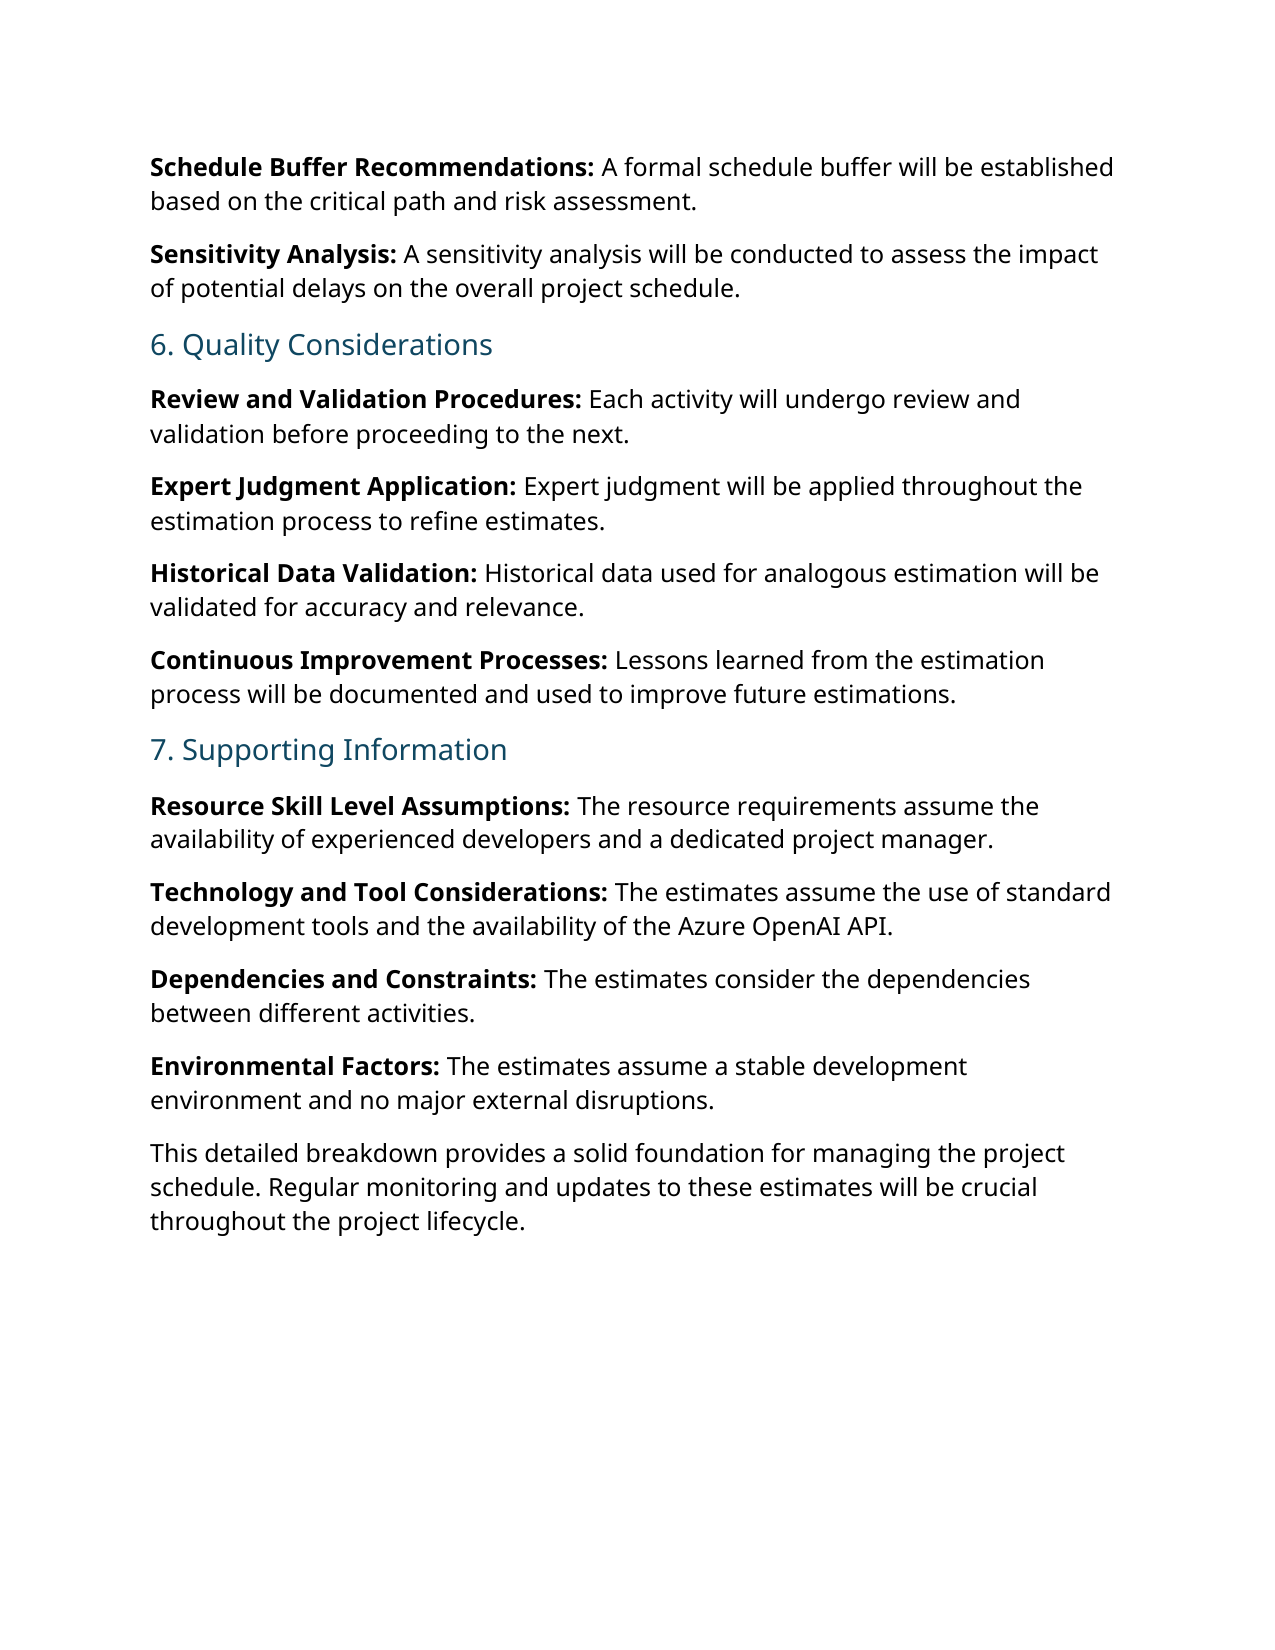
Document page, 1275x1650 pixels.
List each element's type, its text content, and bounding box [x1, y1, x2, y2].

text This detailed breakdown provides a solid foundation for managing the project schedule. Regular monitoring and updates to these estimates will be crucial throughout the project lifecycle. [150, 1136, 1125, 1238]
text Historical Data Validation: Historical data used for analogous estimation will be validated for accuracy and relevance. [150, 556, 1125, 624]
text Schedule Buffer Recommendations: A formal schedule buffer will be established based on the critical path and risk assessment. [150, 150, 1125, 218]
text Resource Skill Level Assumptions: The resource requirements assume the availability of experienced developers and a dedicated project manager. [150, 788, 1125, 856]
text Sensitivity Analysis: A sensitivity analysis will be conducted to assess the impact of potential delays on the overall project schedule. [150, 237, 1125, 305]
text Dependencies and Constraints: The estimates consider the dependencies between different activities. [150, 962, 1125, 1030]
subtitle 6. Quality Considerations [150, 324, 1125, 363]
subtitle 7. Supporting Information [150, 730, 1125, 769]
text Review and Validation Procedures: Each activity will undergo review and validation before proceeding to the next. [150, 382, 1125, 450]
text Technology and Tool Considerations: The estimates assume the use of standard development tools and the availability of the Azure OpenAI API. [150, 875, 1125, 943]
text Continuous Improvement Processes: Lessons learned from the estimation process will be documented and used to improve future estimations. [150, 643, 1125, 711]
text Expert Judgment Application: Expert judgment will be applied throughout the estimation process to refine estimates. [150, 469, 1125, 537]
text Environmental Factors: The estimates assume a stable development environment and no major external disruptions. [150, 1049, 1125, 1117]
